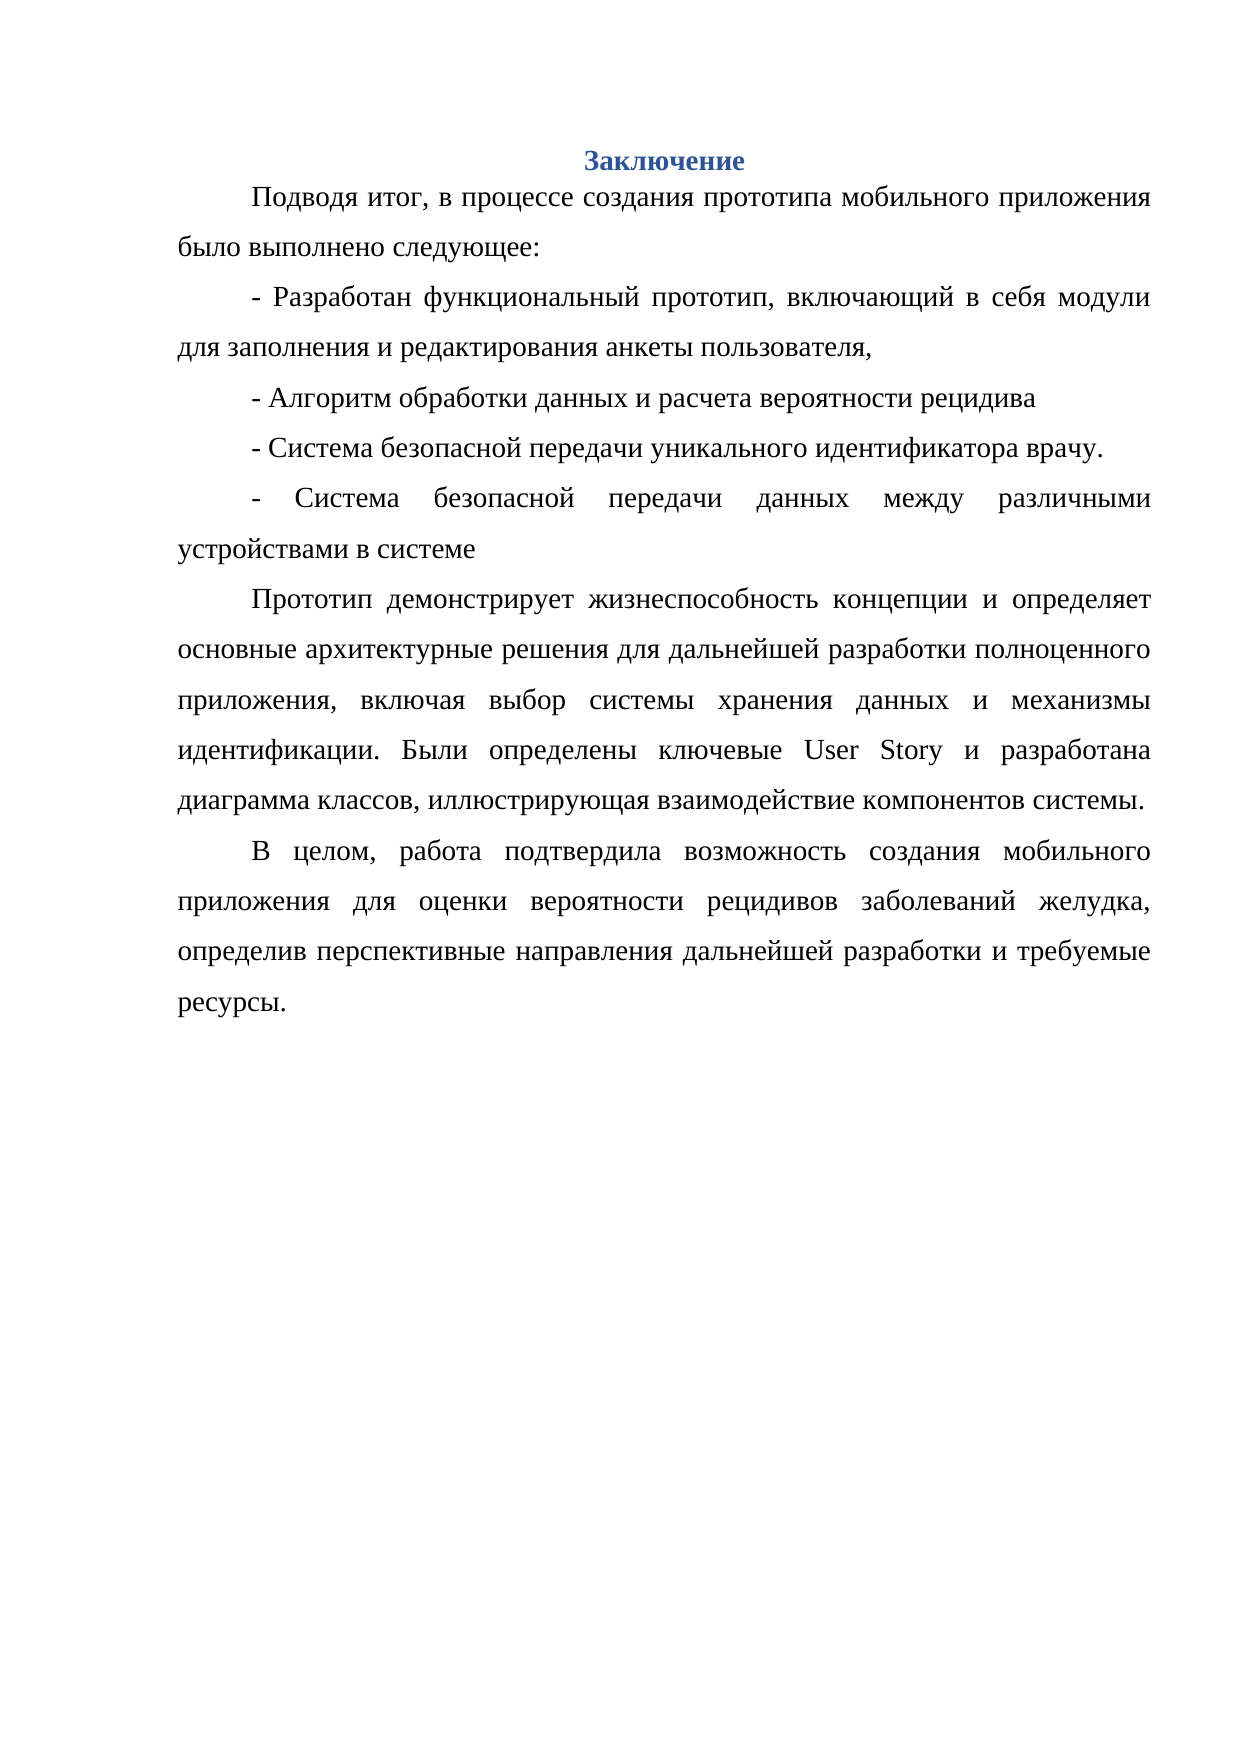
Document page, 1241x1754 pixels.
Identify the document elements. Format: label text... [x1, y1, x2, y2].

text - Система безопасной передачи данных между различными устройствами в системе [177, 481, 1152, 564]
subtitle Заключение [177, 143, 1152, 177]
text В целом, работа подтвердила возможность создания мобильного приложения для оценки вероятности рецидивов заболеваний желудка, определив перспективные направления дальнейшей разработки и требуемые ресурсы. [177, 833, 1152, 1017]
text - Алгоритм обработки данных и расчета вероятности рецидива [177, 380, 1152, 413]
text Подводя итог, в процессе создания прототипа мобильного приложения было выполнено следующее: [177, 179, 1152, 262]
text - Разработан функциональный прототип, включающий в себя модули для заполнения и редактирования анкеты пользователя, [177, 279, 1152, 363]
text Прототип демонстрирует жизнеспособность концепции и определяет основные архитектурные решения для дальнейшей разработки полноценного приложения, включая выбор системы хранения данных и механизмы идентификации. Были определены ключевые User Story и разработана диаграмма классов, иллюстрирующая взаимодействие компонентов системы. [177, 581, 1152, 816]
text - Система безопасной передачи уникального идентификатора врачу. [177, 430, 1152, 464]
